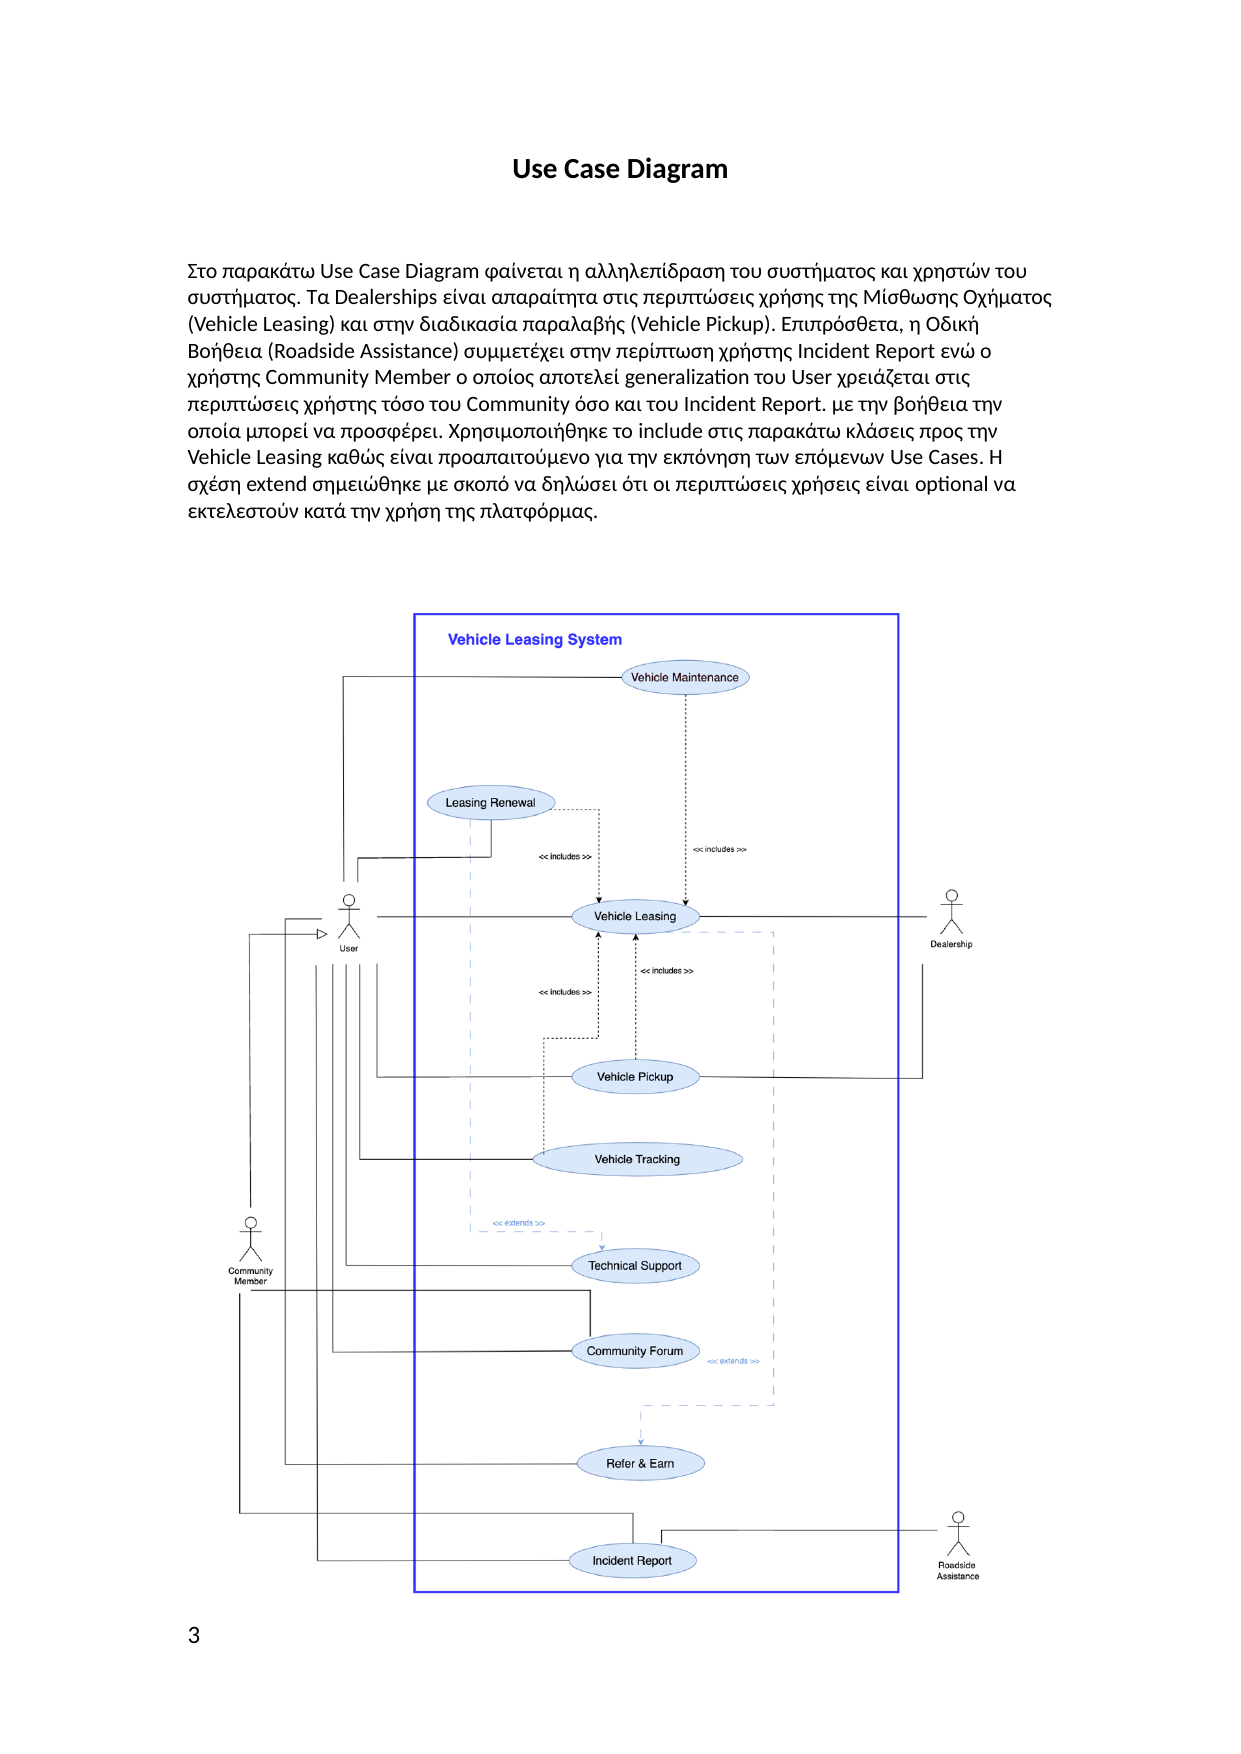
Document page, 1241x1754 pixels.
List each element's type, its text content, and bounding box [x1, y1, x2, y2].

text Στο παρακάτω Use Case Diagram φαίνεται η αλληλεπίδραση του συστήματος και χρηστών του συστήματος. Tα Dealerships είναι απαραίτητα στις περιπτώσεις χρήσης της Μίσθωσης Οχήματος (Vehicle Leasing) και στην διαδικασία παραλαβής (Vehicle Pickup). Επιπρόσθετα, η Oδική Βοήθεια (Roadside Assistance) συμμετέχει στην περίπτωση χρήστης Incident Report ενώ ο χρήστης Community Member ο οποίος αποτελεί generalization του User χρειάζεται στις περιπτώσεις χρήστης τόσο του Community όσο και του Incident Report. με την βοήθεια την οποία μπορεί να προσφέρει. Χρησιμοποιήθηκε το include στις παρακάτω κλάσεις προς την Vehicle Leasing καθώς είναι προαπαιτούμενο για την εκπόνηση των επόμενων Use Cases. Η σχέση extend σημειώθηκε με σκοπό να δηλώσει ότι οι περιπτώσεις χρήσεις είναι optional να εκτελεστούν κατά την χρήση της πλατφόρμας. [187, 257, 1053, 523]
text Use Case Diagram [187, 150, 1053, 186]
picture [159, 590, 995, 1604]
